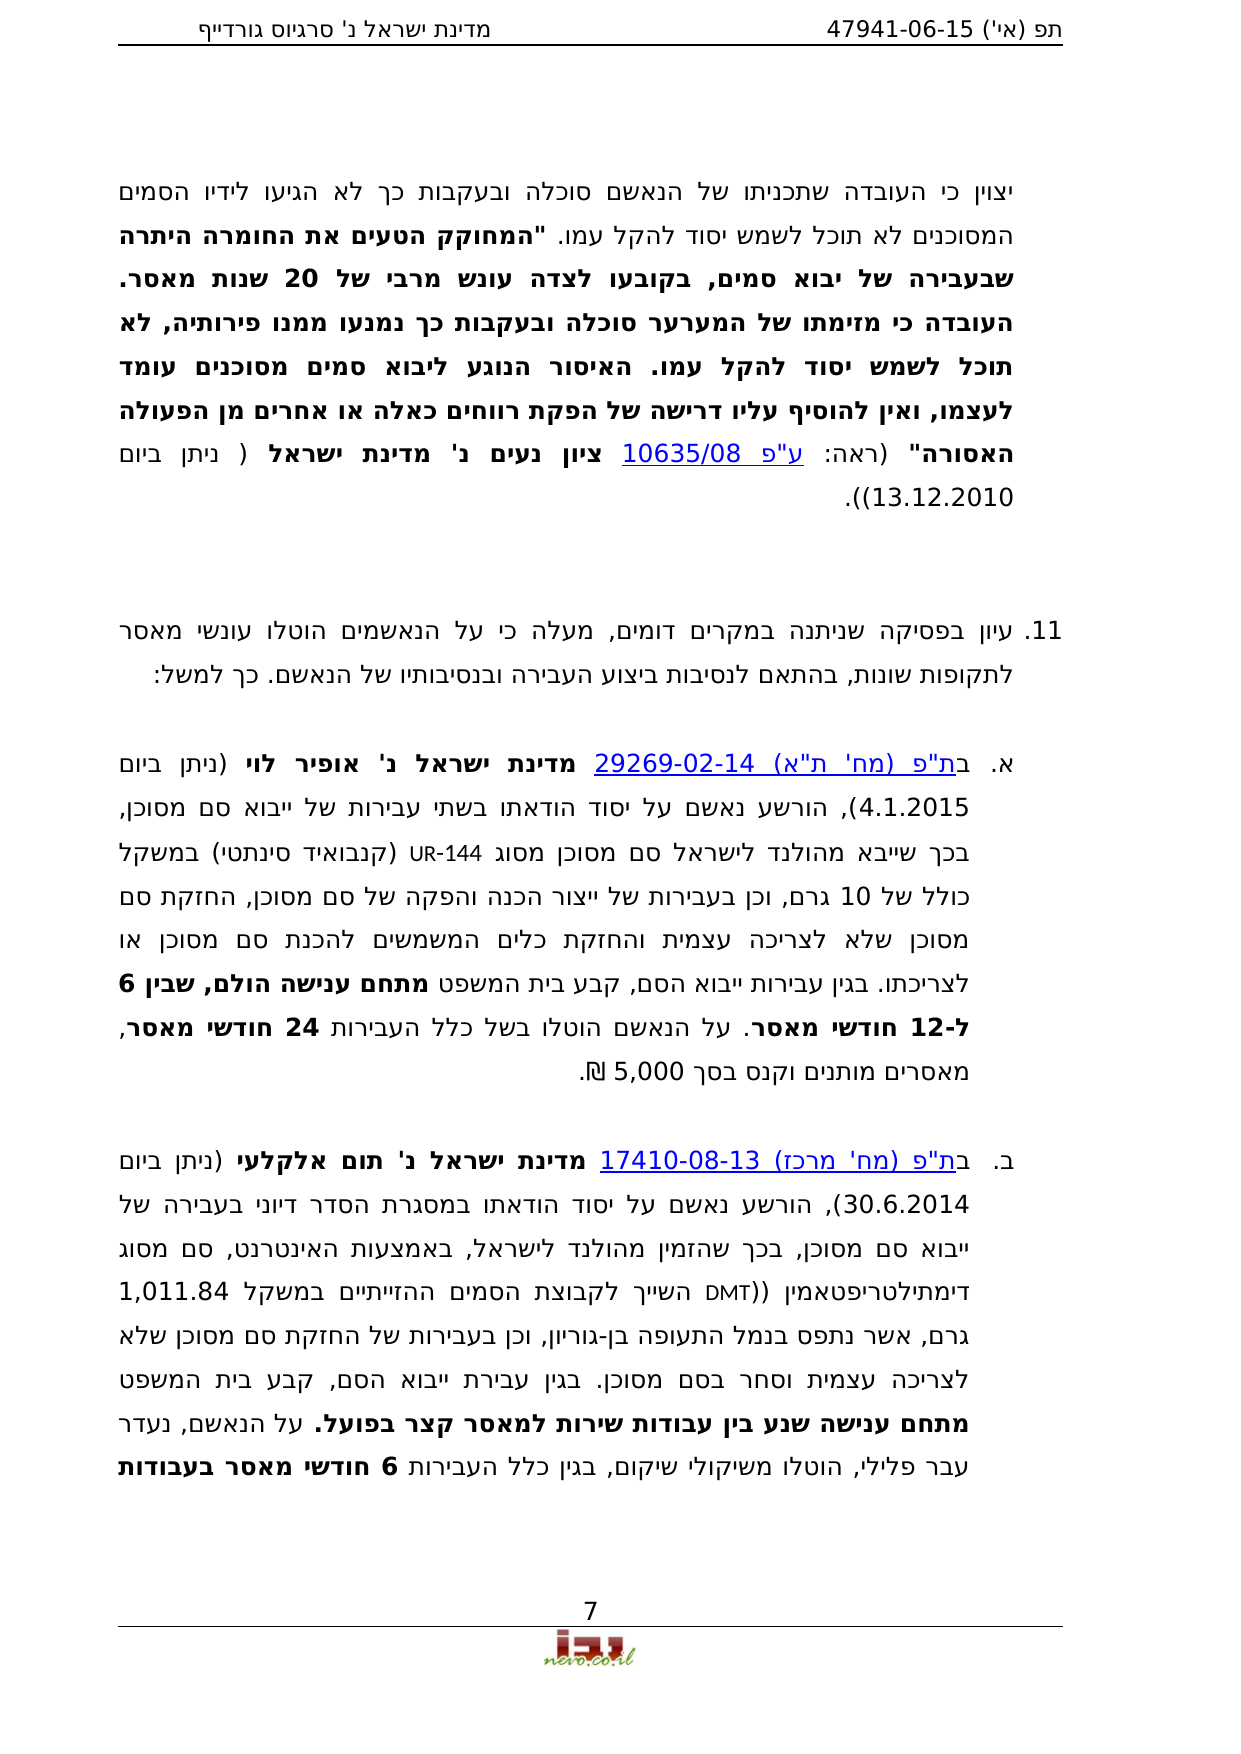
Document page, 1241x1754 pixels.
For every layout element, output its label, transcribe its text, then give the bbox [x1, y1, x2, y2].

picture [544, 1629, 637, 1667]
text א. בת"פ (מח' ת"א) 29269-02-14 מדינת ישראל נ' אופיר לוי (ניתן ביום 4.1.2015), הורשע נאשם על יסוד הודאתו בשתי עבירות של ייבוא סם מסוכן, בכך שייבא מהולנד לישראל סם מסוכן מסוג UR-144 (קנבואיד סינתטי) במשקל כולל של 10 גרם, וכן בעבירות של ייצור הכנה והפקה של סם מסוכן, החזקת סם מסוכן שלא לצריכה עצמית והחזקת כלים המשמשים להכנת סם מסוכן או לצריכתו. בגין עבירות ייבוא הסם, קבע בית המשפט מתחם ענישה הולם, שבין 6 ל-12 חודשי מאסר. על הנאשם הוטלו בשל כלל העבירות 24 חודשי מאסר, מאסרים מותנים וקנס בסך 5,000 ₪. [118, 749, 1014, 1086]
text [118, 1146, 1014, 1482]
text 11. עיון בפסיקה שניתנה במקרים דומים, מעלה כי על הנאשמים הוטלו עונשי מאסר לתקופות שונות, בהתאם לנסיבות ביצוע העבירה ובנסיבותיו של הנאשם. כך למשל: [118, 616, 1063, 689]
text יצוין כי העובדה שתכניתו של הנאשם סוכלה ובעקבות כך לא הגיעו לידיו הסמים המסוכנים לא תוכל לשמש יסוד להקל עמו. "המחוקק הטעים את החומרה היתרה שבעבירה של יבוא סמים, בקובעו לצדה עונש מרבי של 20 שנות מאסר. העובדה כי מזימתו של המערער סוכלה ובעקבות כך נמנעו ממנו פירותיה, לא תוכל לשמש יסוד להקל עמו. האיסור הנוגע ליבוא סמים מסוכנים עומד לעצמו, ואין להוסיף עליו דרישה של הפקת רווחים כאלה או אחרים מן הפעולה האסורה" (ראה: ע"פ 10635/08 ציון נעים נ' מדינת ישראל ( ניתן ביום 13.12.2010)). [118, 177, 1063, 513]
